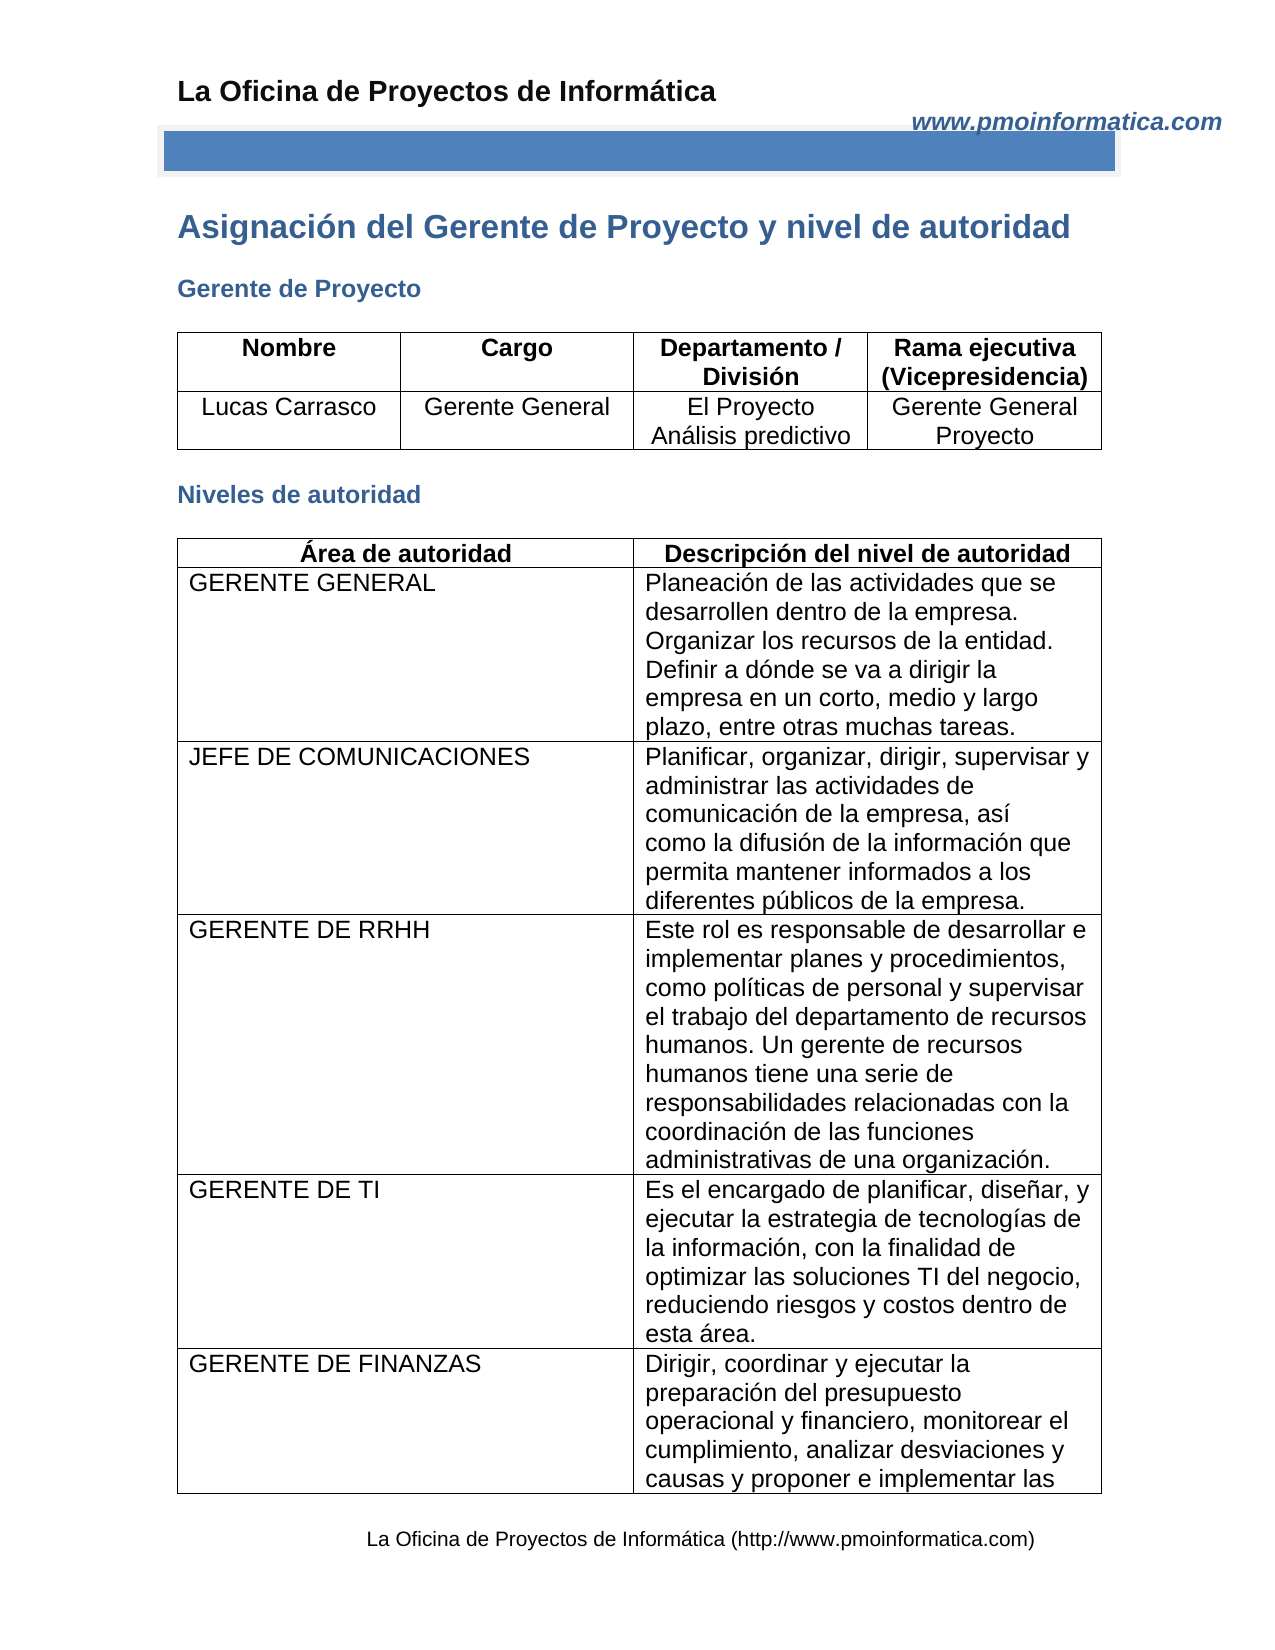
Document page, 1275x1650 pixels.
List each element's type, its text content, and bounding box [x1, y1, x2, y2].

subtitle Asignación del Gerente de Proyecto y nivel de autoridad [177, 207, 1225, 245]
table_cell GERENTE DE RRHH [178, 915, 633, 1174]
table_cell GERENTE DE FINANZAS [178, 1349, 633, 1492]
table_cell El Proyecto Análisis predictivo [634, 392, 867, 449]
table_cell Planeación de las actividades que se desarrollen dentro de la empresa. Organizar los recursos de la entidad. Definir a dónde se va a dirigir la empresa en un corto, medio y largo plazo, entre otras muchas tareas. [634, 568, 1101, 741]
subtitle Gerente de Proyecto [177, 274, 1225, 303]
table_cell Gerente General [401, 392, 633, 449]
table_cell Este rol es responsable de desarrollar e implementar planes y procedimientos, como políticas de personal y supervisar el trabajo del departamento de recursos humanos. Un gerente de recursos humanos tiene una serie de responsabilidades relacionadas con la coordinación de las funciones administrativas de una organización. [634, 915, 1101, 1174]
subtitle Niveles de autoridad [177, 479, 1225, 508]
table_header Cargo [401, 333, 633, 391]
table_cell Planificar, organizar, dirigir, supervisar y administrar las actividades de comunicación de la empresa, así como la difusión de la información que permita mantener informados a los diferentes públicos de la empresa. [634, 742, 1101, 914]
table_cell Lucas Carrasco [178, 392, 400, 449]
table_cell Gerente General Proyecto [868, 392, 1101, 449]
table_header Rama ejecutiva (Vicepresidencia) [868, 333, 1101, 391]
table_cell Es el encargado de planificar, diseñar, y ejecutar la estrategia de tecnologías de la información, con la finalidad de optimizar las soluciones TI del negocio, reduciendo riesgos y costos dentro de esta área. [634, 1175, 1101, 1348]
table_header Área de autoridad [178, 539, 633, 567]
table_header Descripción del nivel de autoridad [634, 539, 1101, 567]
table_cell GERENTE GENERAL [178, 568, 633, 741]
table_header Nombre [178, 333, 400, 391]
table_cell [634, 1349, 1101, 1492]
table_cell GERENTE DE TI [178, 1175, 633, 1348]
table_cell JEFE DE COMUNICACIONES [178, 742, 633, 914]
table_header Departamento / División [634, 333, 867, 391]
